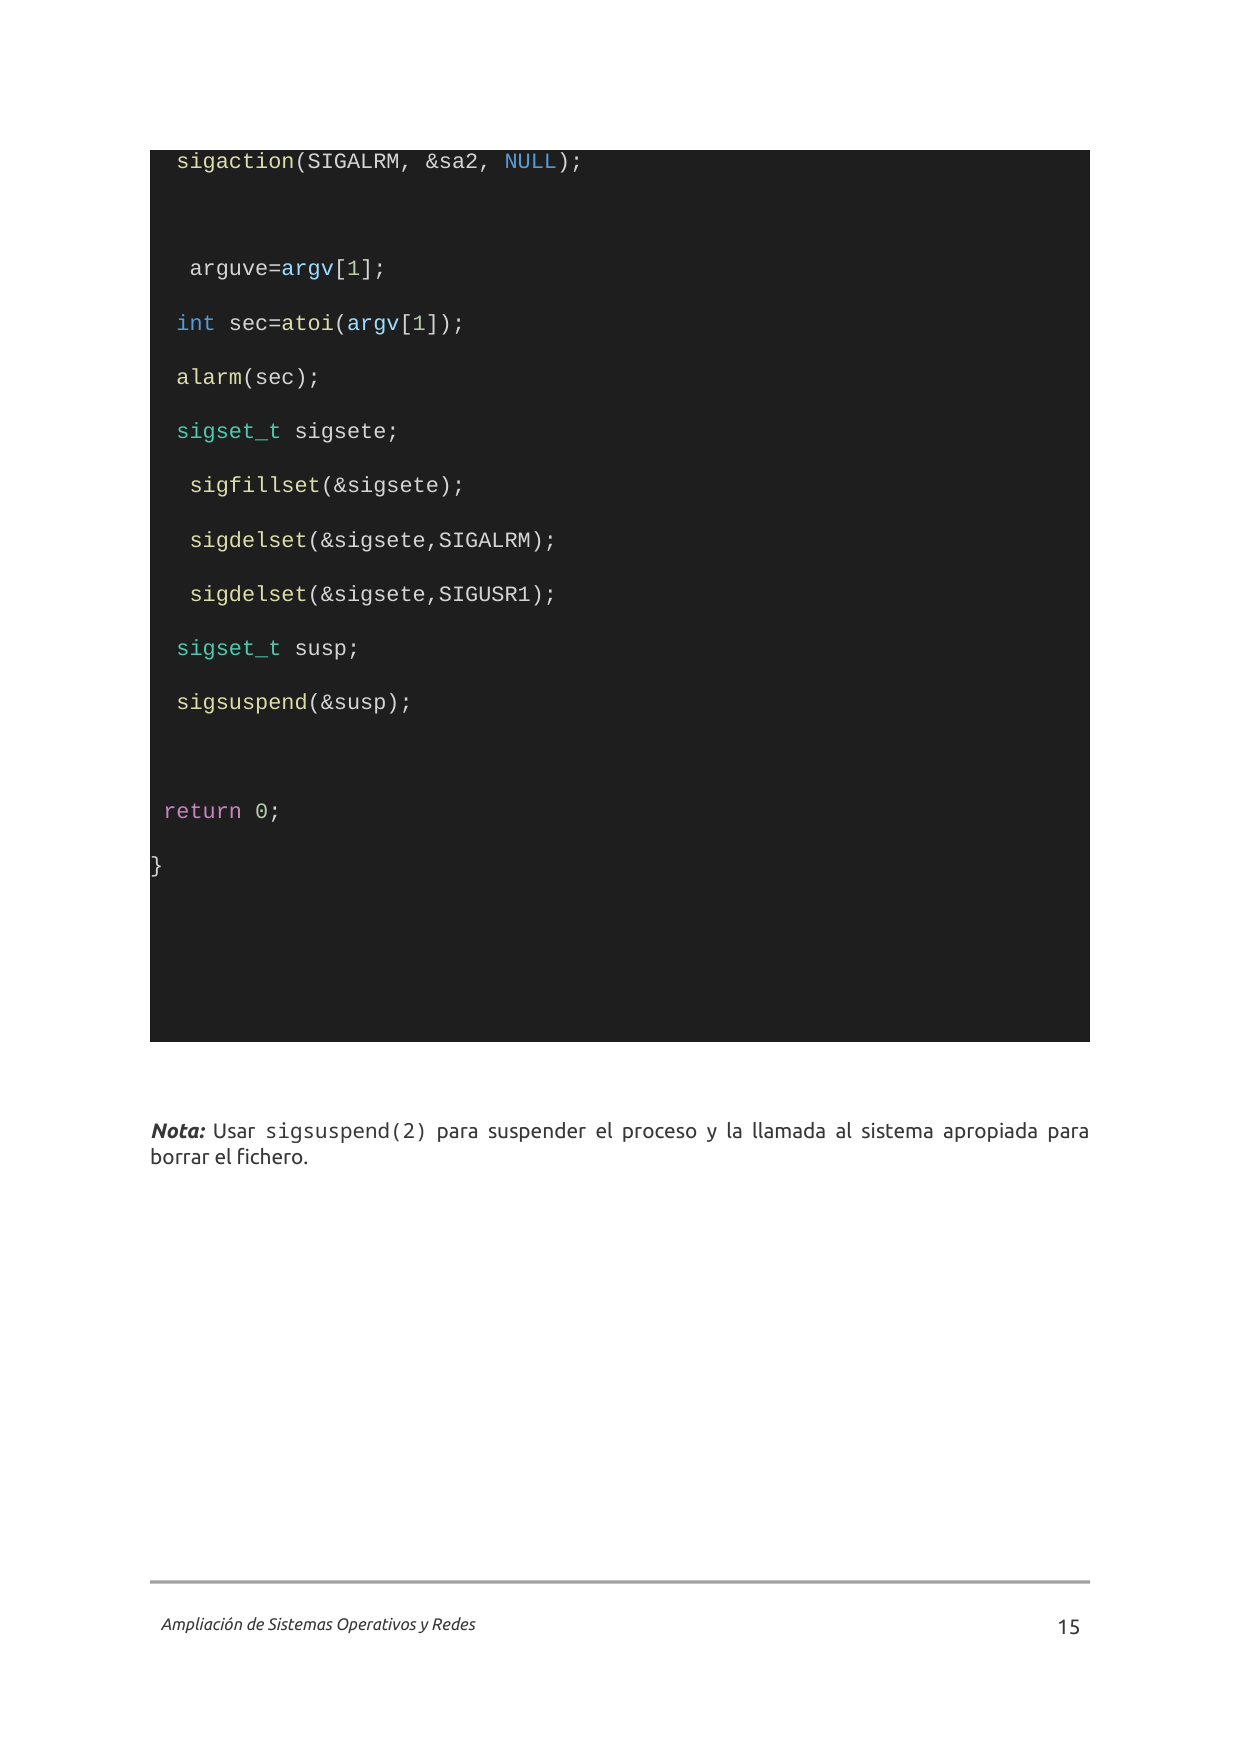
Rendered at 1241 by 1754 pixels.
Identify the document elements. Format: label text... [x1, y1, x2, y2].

text return 0; [150, 800, 1090, 825]
text } [150, 854, 1090, 879]
text sigdelset(&sigsete,SIGALRM); [150, 529, 1090, 553]
text sigsuspend(&susp); [150, 692, 1090, 716]
text sigset_t susp; [150, 637, 1090, 662]
text int sec=atoi(argv[1]); [150, 312, 1090, 336]
text sigaction(SIGALRM, &sa2, NULL); [150, 150, 1090, 175]
text sigset_t sigsete; [150, 420, 1090, 445]
text Nota: Usar sigsuspend(2) para suspender el proceso y la llamada al sistema apropiada para borrar el fichero. [150, 1116, 1090, 1169]
text arguve=argv[1]; [150, 257, 1090, 282]
text sigfillset(&sigsete); [150, 474, 1090, 499]
text alarm(sec); [150, 366, 1090, 391]
text sigdelset(&sigsete,SIGUSR1); [150, 583, 1090, 608]
